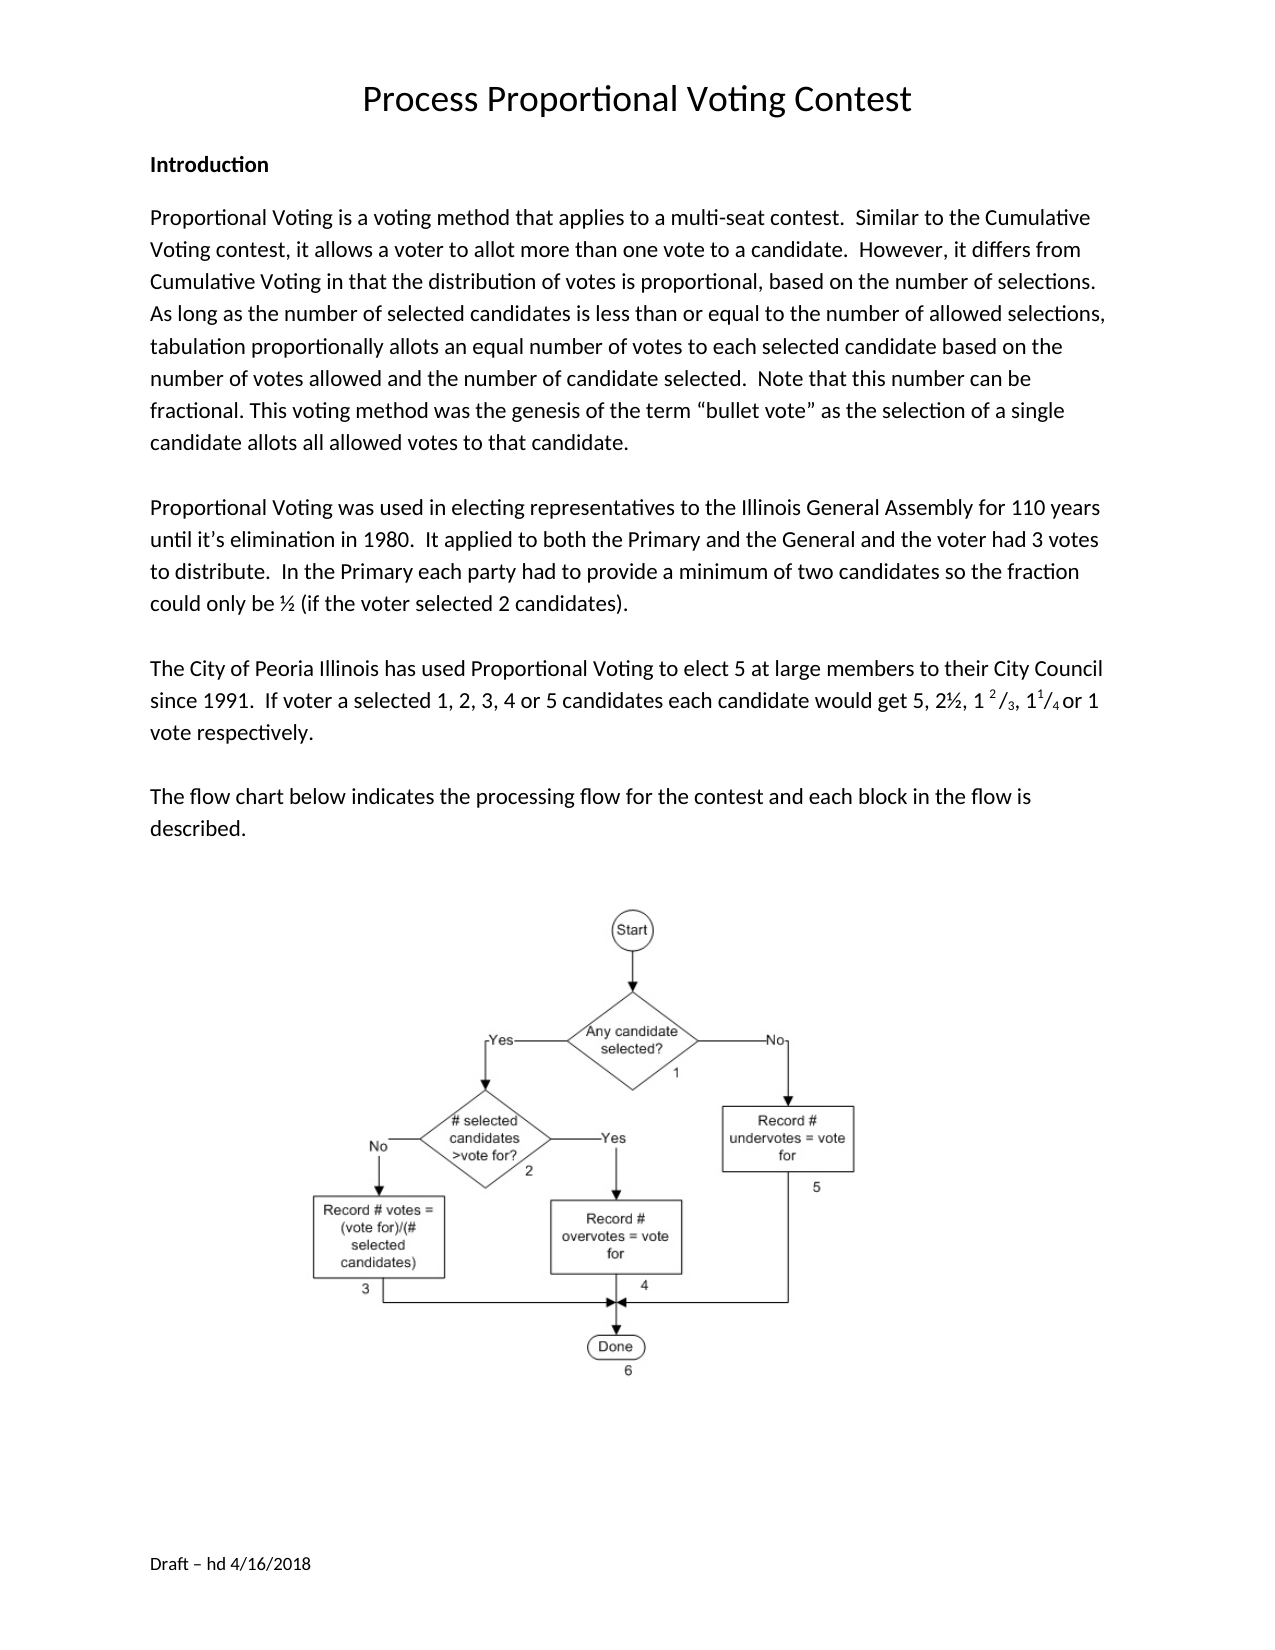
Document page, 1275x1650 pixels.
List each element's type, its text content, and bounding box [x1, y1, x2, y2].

picture [263, 890, 895, 1386]
text The flow chart below indicates the processing flow for the contest and each block in the flow is described. [150, 782, 1125, 843]
text The City of Peoria Illinois has used Proportional Voting to elect 5 at large members to their City Council since 1991. If voter a selected 1, 2, 3, 4 or 5 candidates each candidate would get 5, 2½, 1 2 /3, 11/4 or 1 vote respectively. [150, 654, 1125, 746]
text Proportional Voting was used in electing representatives to the Illinois General Assembly for 110 years until it’s elimination in 1980. It applied to both the Primary and the General and the voter had 3 votes to distribute. In the Primary each party had to provide a minimum of two candidates so the fraction could only be ½ (if the voter selected 2 candidates). [150, 493, 1125, 617]
text Proportional Voting is a voting method that applies to a multi-seat contest. Similar to the Cumulative Voting contest, it allows a voter to allot more than one vote to a candidate. However, it differs from Cumulative Voting in that the distribution of votes is proportional, based on the number of selections. As long as the number of selected candidates is less than or equal to the number of allowed selections, tabulation proportionally allots an equal number of votes to each selected candidate based on the number of votes allowed and the number of candidate selected. Note that this number can be fractional. This voting method was the genesis of the term “bullet vote” as the selection of a single candidate allots all allowed votes to that candidate. [150, 203, 1125, 456]
text Introduction [150, 150, 1125, 178]
